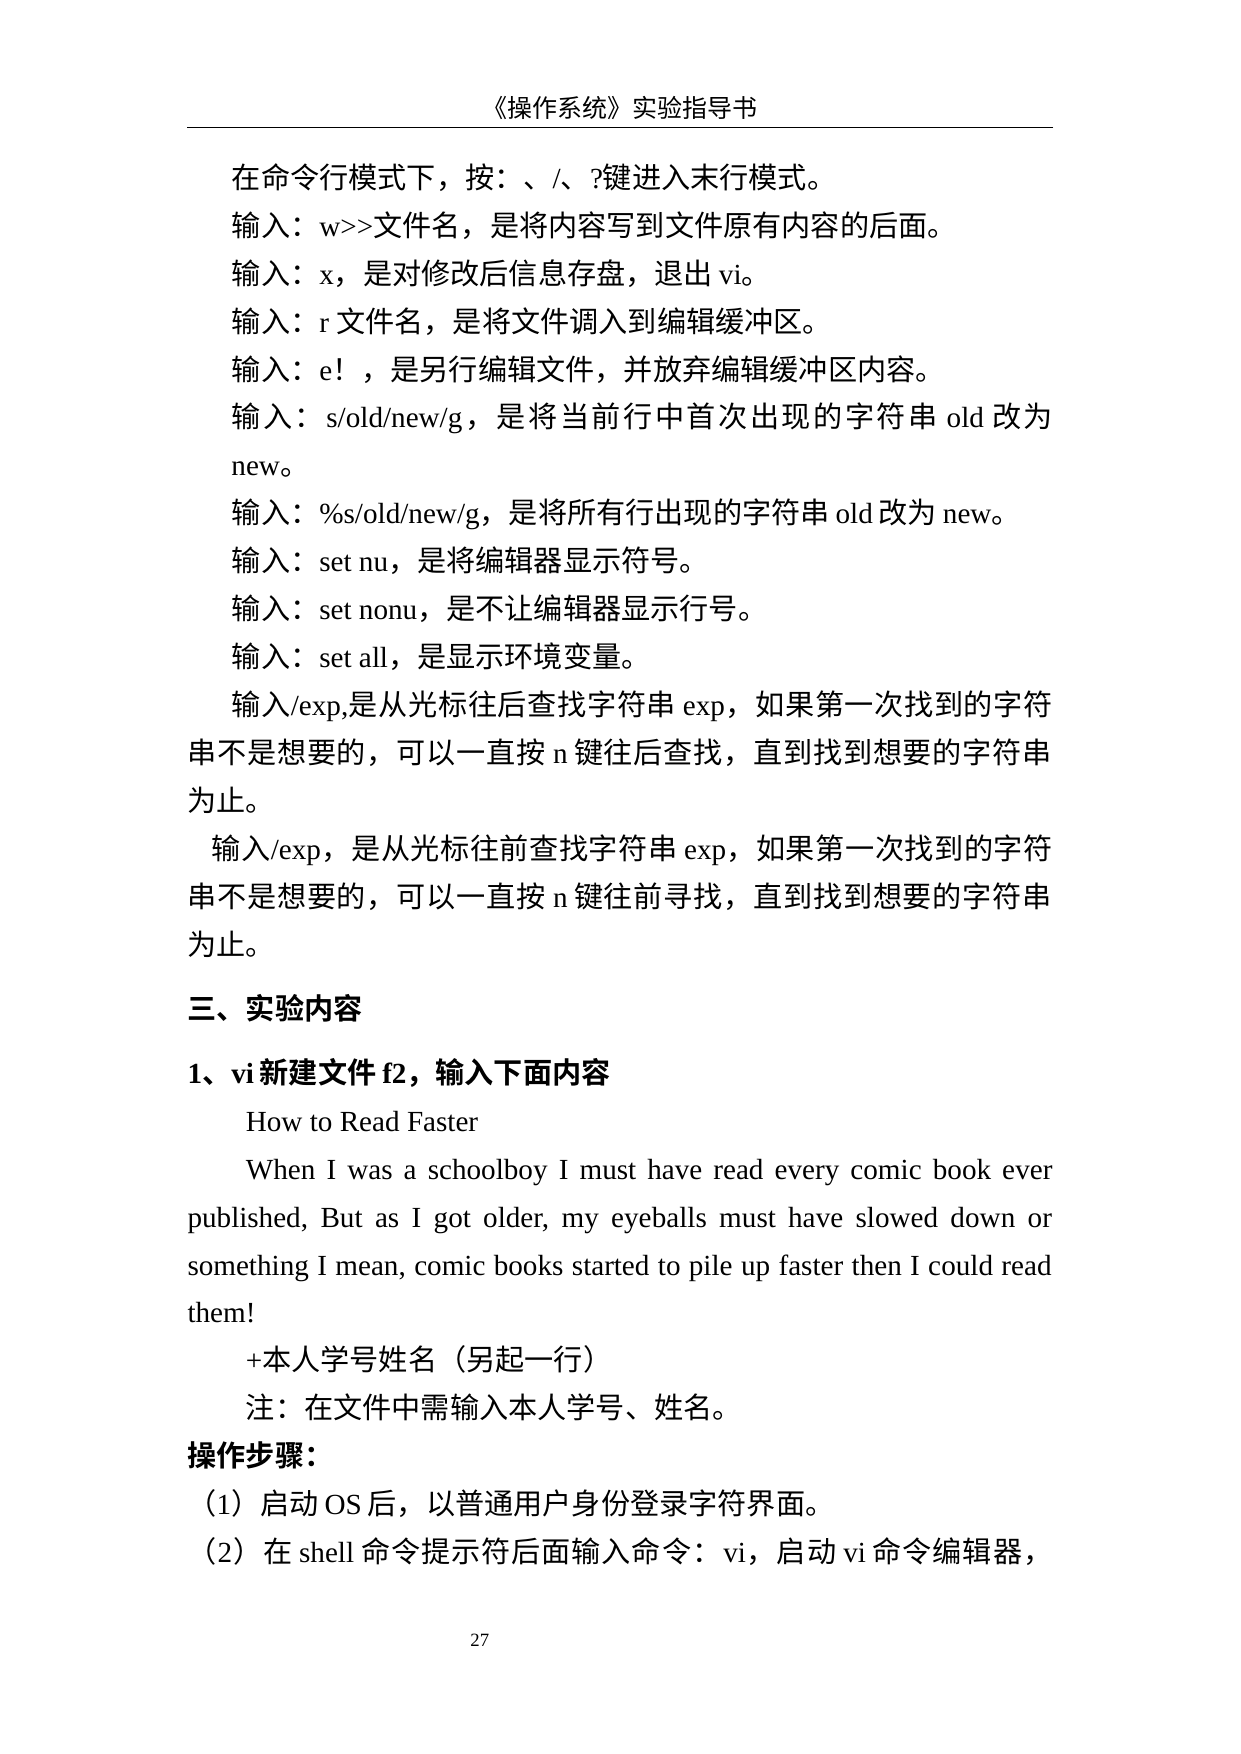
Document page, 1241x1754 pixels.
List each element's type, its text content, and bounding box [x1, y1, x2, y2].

text 输入：%s/old/new/g，是将所有行出现的字符串old改为new。 [232, 485, 1053, 533]
text 1、vi新建文件f2，输入下面内容 [187, 1045, 1053, 1093]
text 在命令行模式下，按：、/、?键进入末行模式。 [232, 150, 1053, 198]
text 输入：w>>文件名，是将内容写到文件原有内容的后面。 [232, 198, 1053, 246]
text 输入：set nu，是将编辑器显示符号。 [232, 533, 1053, 581]
text 输入：r 文件名，是将文件调入到编辑缓冲区。 [232, 294, 1053, 342]
text 输入：s/old/new/g，是将当前行中首次出现的字符串old改为new。 [231, 389, 1053, 485]
text 输入：e！，是另行编辑文件，并放弃编辑缓冲区内容。 [232, 342, 1053, 389]
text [187, 1524, 1053, 1572]
text 注：在文件中需输入本人学号、姓名。 [187, 1380, 1053, 1428]
text How to Read Faster [187, 1093, 1053, 1141]
text When I was a schoolboy I must have read every comic book ever published, But as I got older, my eyeballs must have slowed down or something I mean, comic books started to pile up faster then I could read them! [187, 1141, 1053, 1332]
text 输入/exp，是从光标往前查找字符串exp，如果第一次找到的字符串不是想要的，可以一直按n键往前寻找，直到找到想要的字符串为止。 [187, 821, 1053, 964]
text 三、实验内容 [187, 981, 1053, 1029]
text 输入：x，是对修改后信息存盘，退出vi。 [232, 246, 1053, 294]
text 输入：set nonu，是不让编辑器显示行号。 [232, 581, 1053, 629]
text （1）启动OS后，以普通用户身份登录字符界面。 [187, 1476, 1053, 1524]
text +本人学号姓名（另起一行） [187, 1332, 1053, 1380]
text 输入/exp,是从光标往后查找字符串exp，如果第一次找到的字符串不是想要的，可以一直按n键往后查找，直到找到想要的字符串为止。 [187, 677, 1053, 821]
text 输入：set all，是显示环境变量。 [232, 629, 1053, 677]
text 操作步骤： [187, 1428, 1053, 1476]
